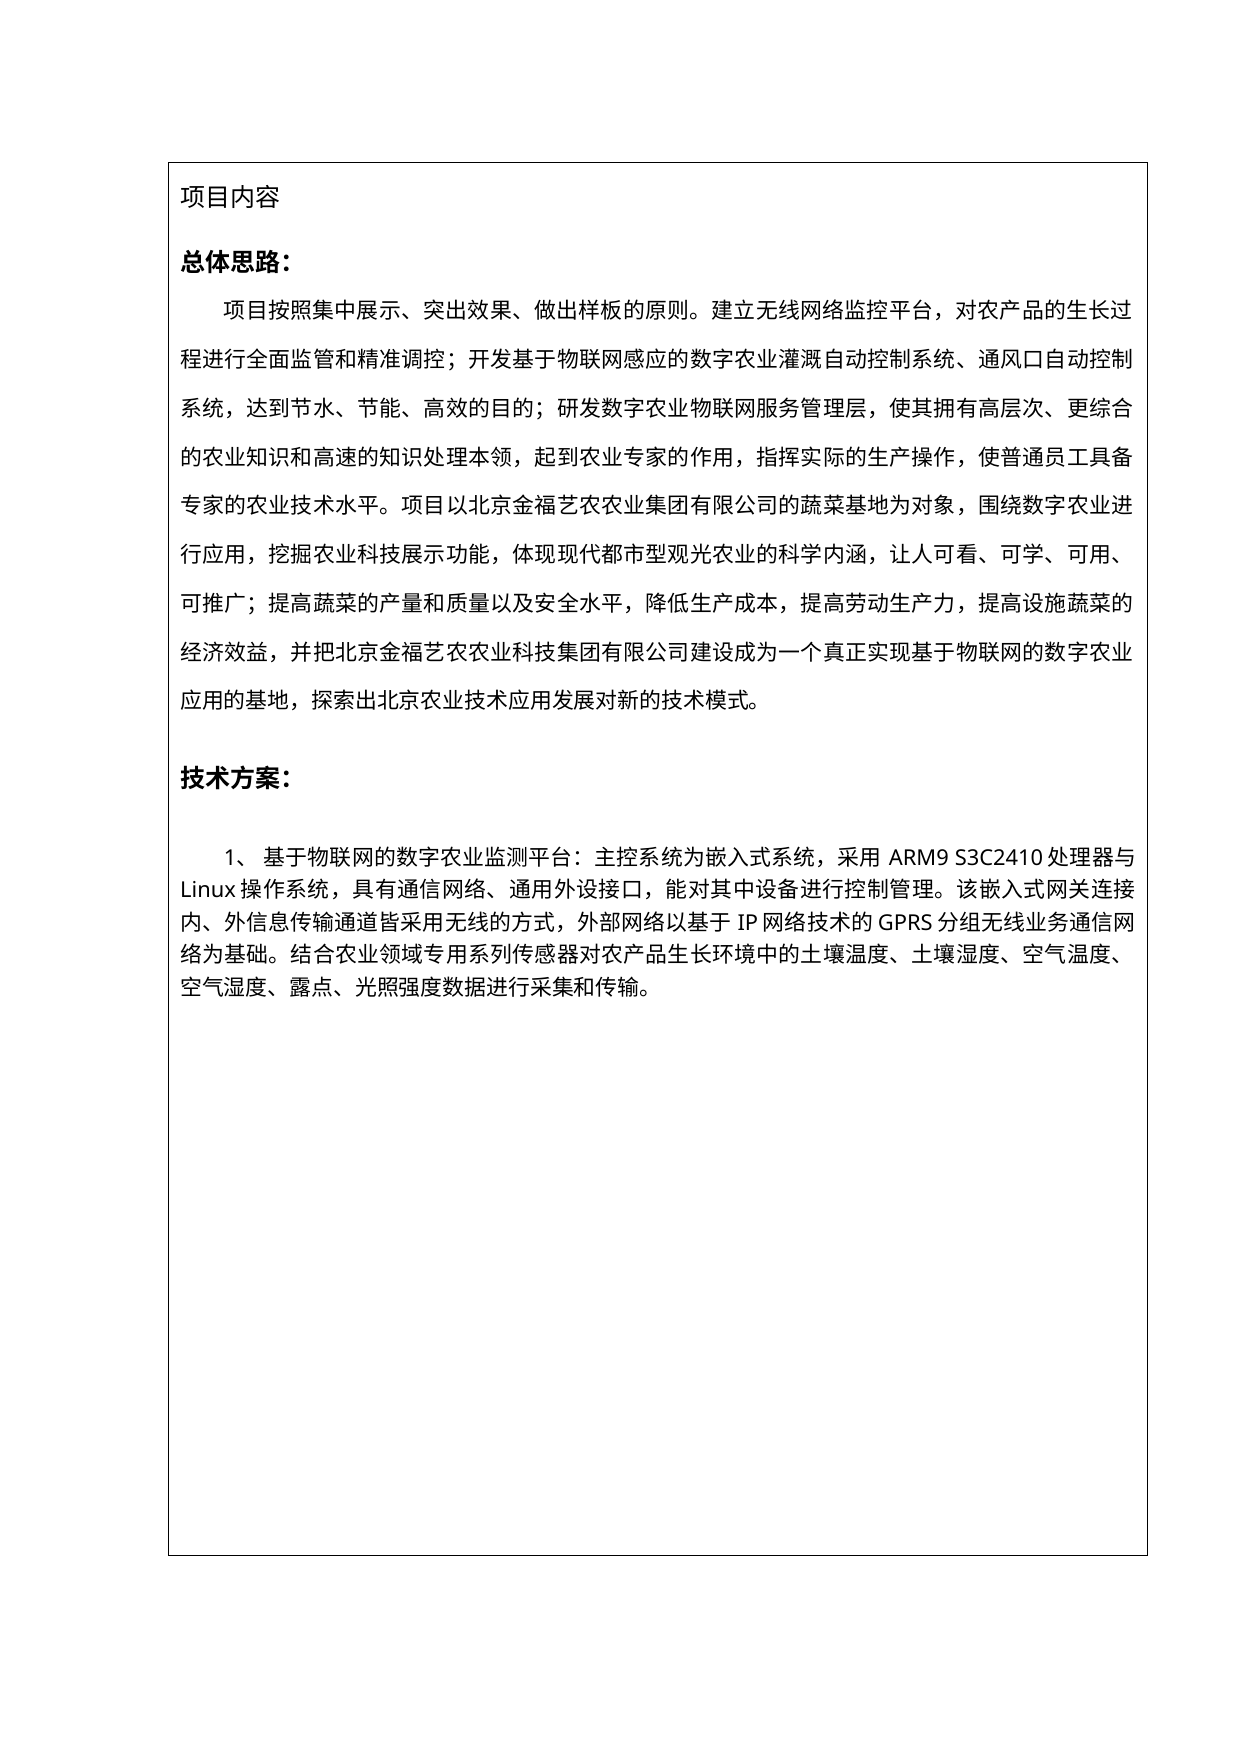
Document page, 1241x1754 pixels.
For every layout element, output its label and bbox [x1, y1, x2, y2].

table_header [169, 163, 1147, 1555]
